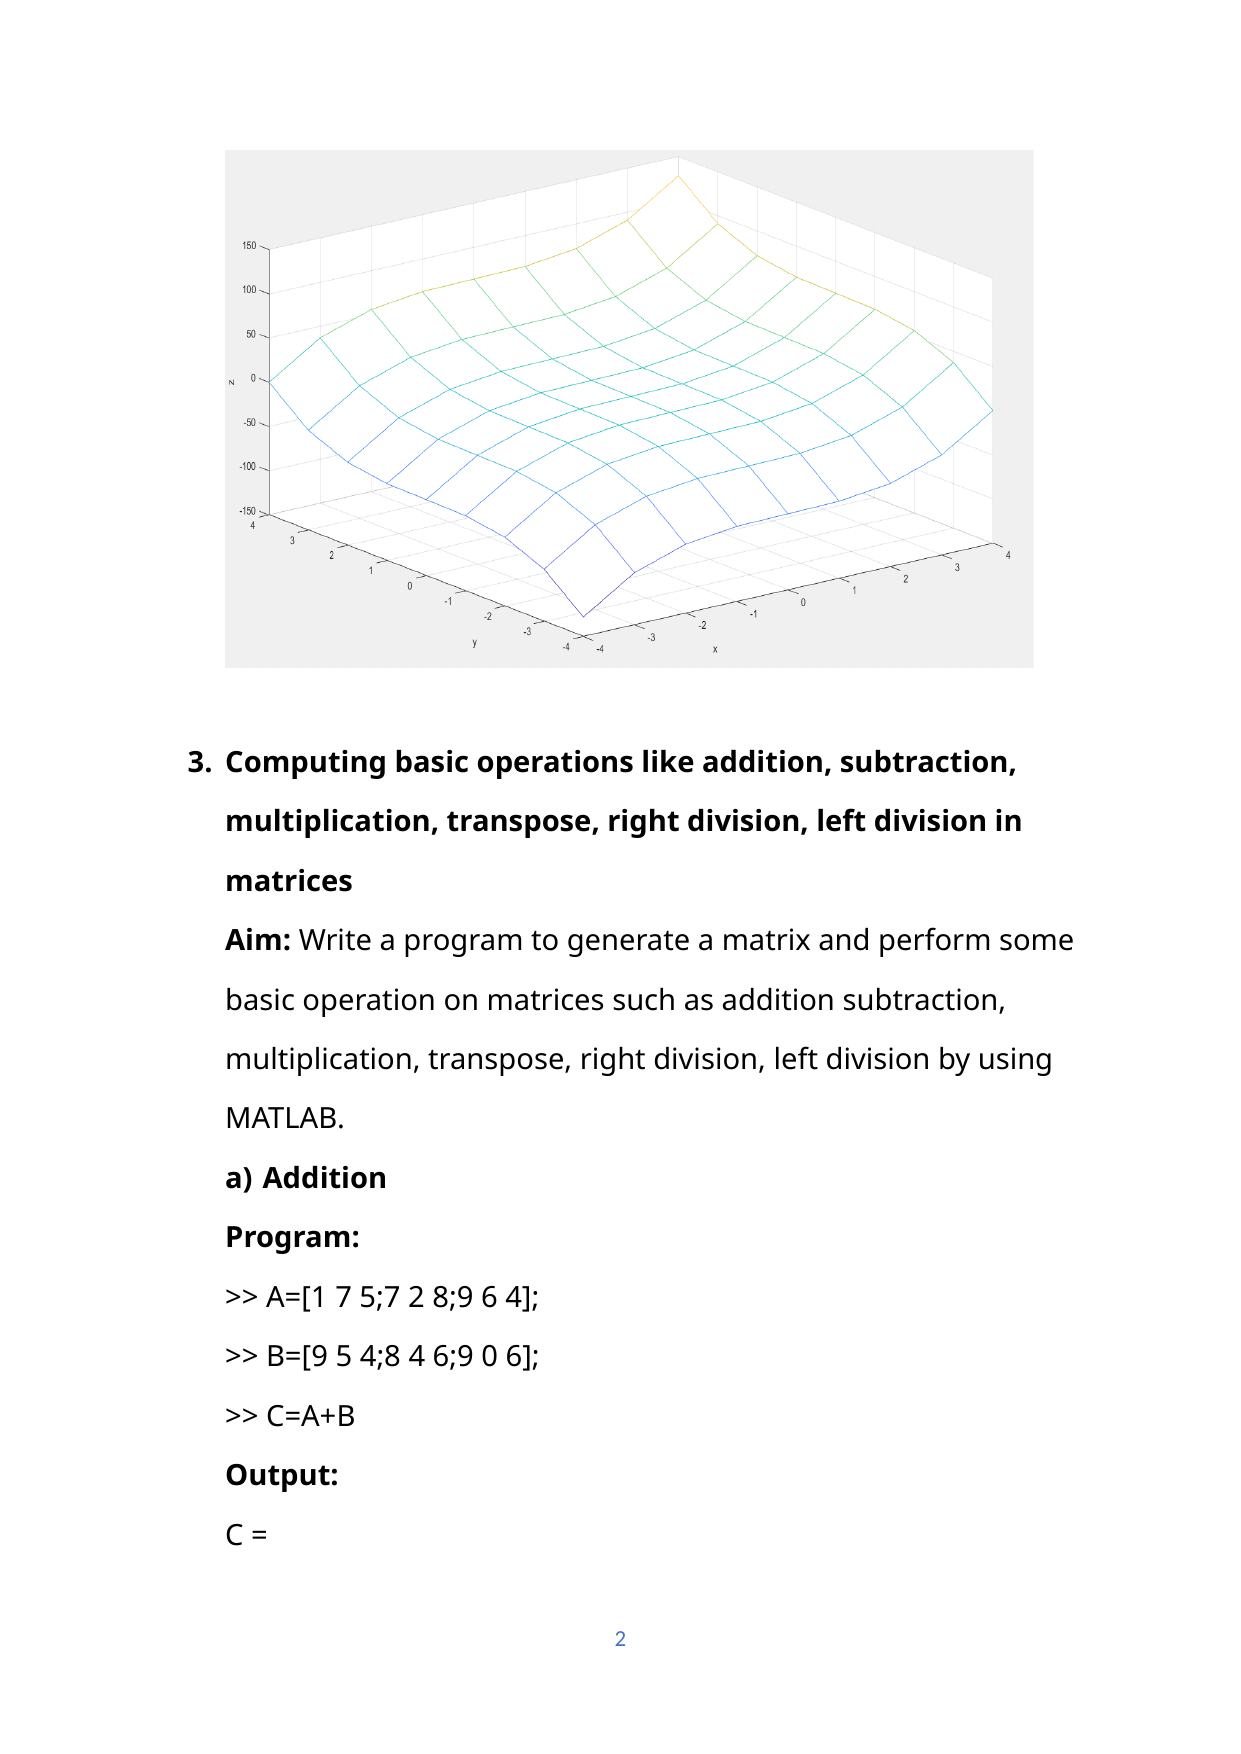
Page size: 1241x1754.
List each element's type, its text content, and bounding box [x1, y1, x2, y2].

list Addition [225, 1157, 1090, 1197]
list C = [225, 1514, 1090, 1554]
picture [225, 150, 1034, 668]
list Output: [225, 1455, 1090, 1494]
list Program: [225, 1217, 1090, 1256]
list >> A=[1 7 5;7 2 8;9 6 4]; [225, 1276, 1090, 1316]
list Aim: Write a program to generate a matrix and perform some basic operation on matrices such as addition subtraction, multiplication, transpose, right division, left division by using MATLAB. [225, 919, 1090, 1137]
list >> B=[9 5 4;8 4 6;9 0 6]; [225, 1336, 1090, 1375]
list Computing basic operations like addition, subtraction, multiplication, transpose, right division, left division in matrices [187, 741, 1090, 899]
list >> C=A+B [225, 1395, 1090, 1435]
